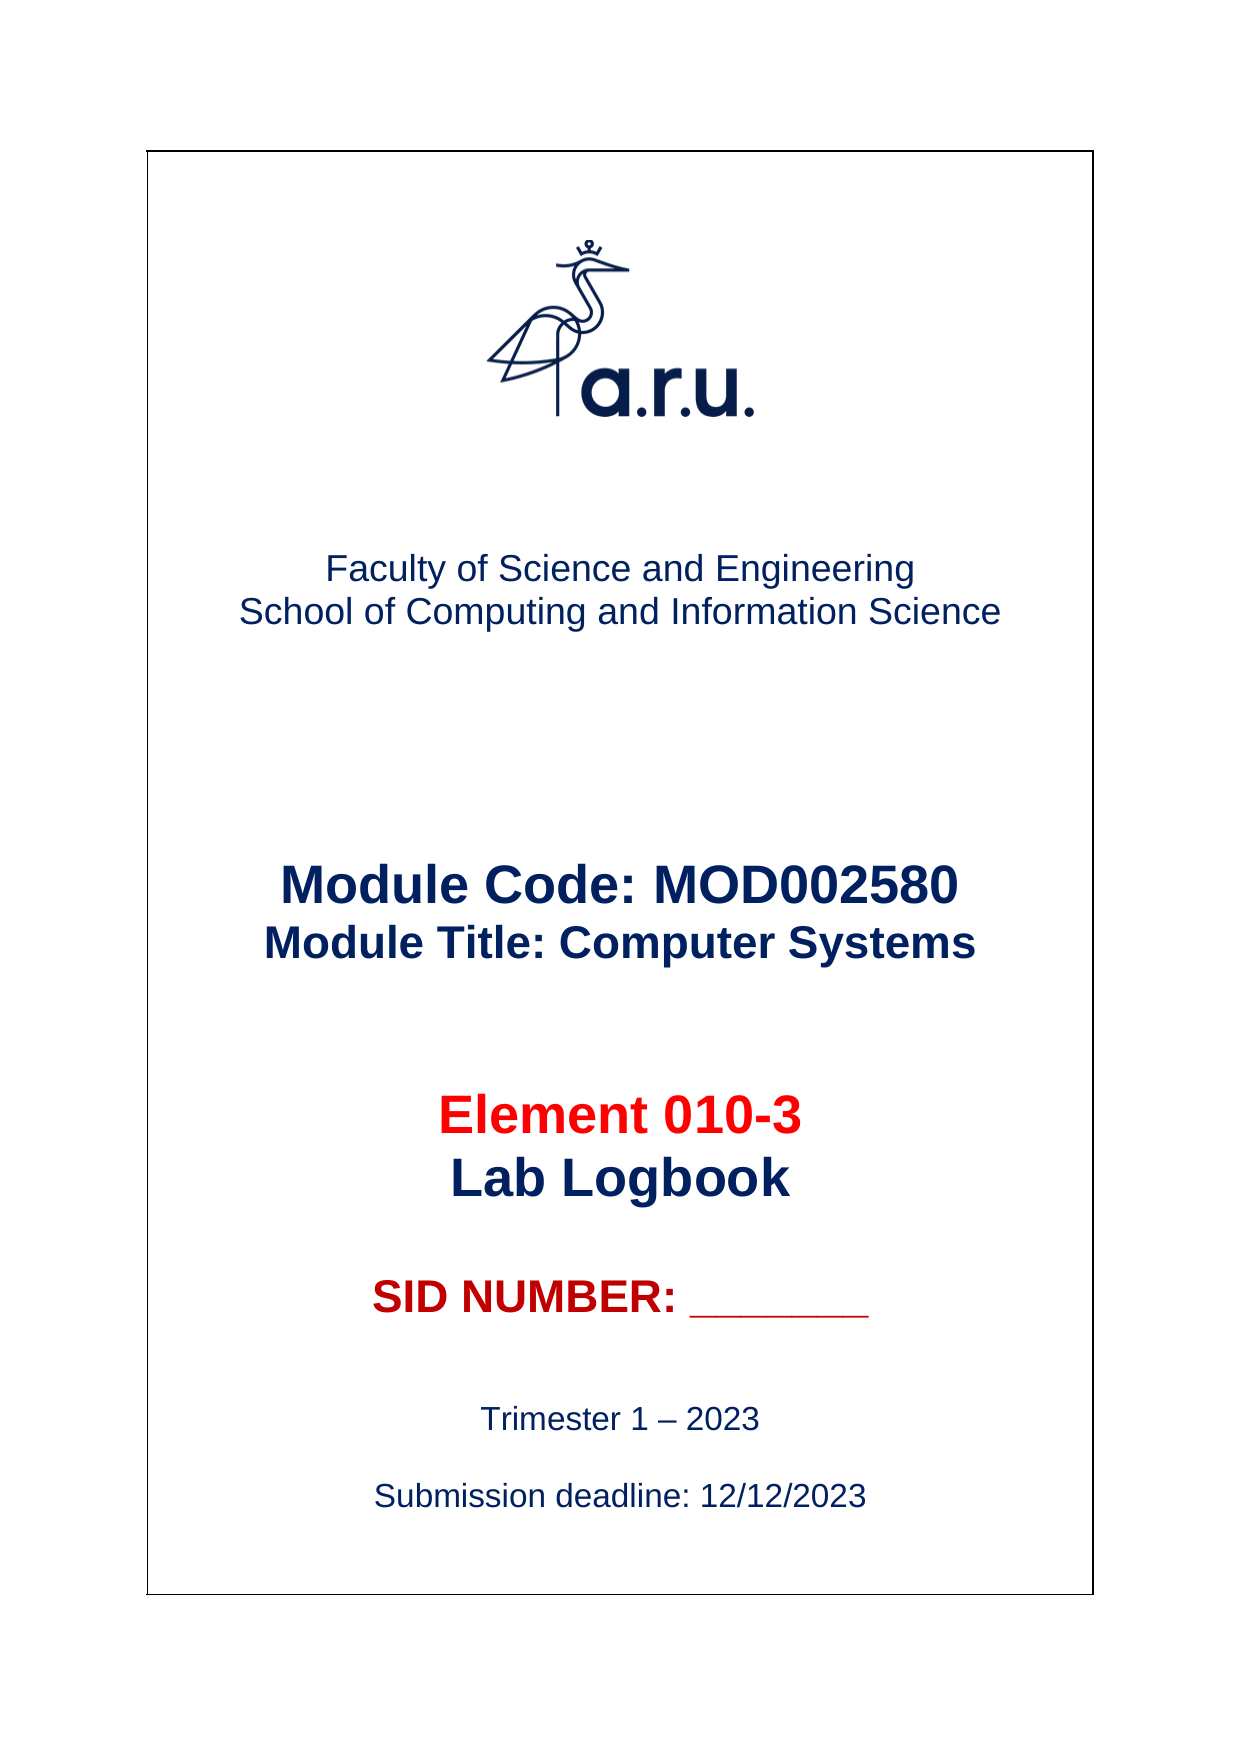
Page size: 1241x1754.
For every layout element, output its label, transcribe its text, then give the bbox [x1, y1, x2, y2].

text Submission deadline: 12/12/2023 [150, 1476, 1090, 1515]
text SID NUMBER: _______ [150, 1270, 1090, 1323]
text Lab Logbook [150, 1145, 1090, 1208]
text School of Computing and Information Science [150, 589, 1090, 633]
text Element 010-3 [150, 1083, 1090, 1145]
text Module Code: MOD002580 [150, 853, 1090, 915]
text Module Title: Computer Systems [150, 915, 1090, 968]
text Trimester 1 – 2023 [150, 1399, 1090, 1438]
text Faculty of Science and Engineering [150, 546, 1090, 589]
picture [486, 240, 754, 417]
